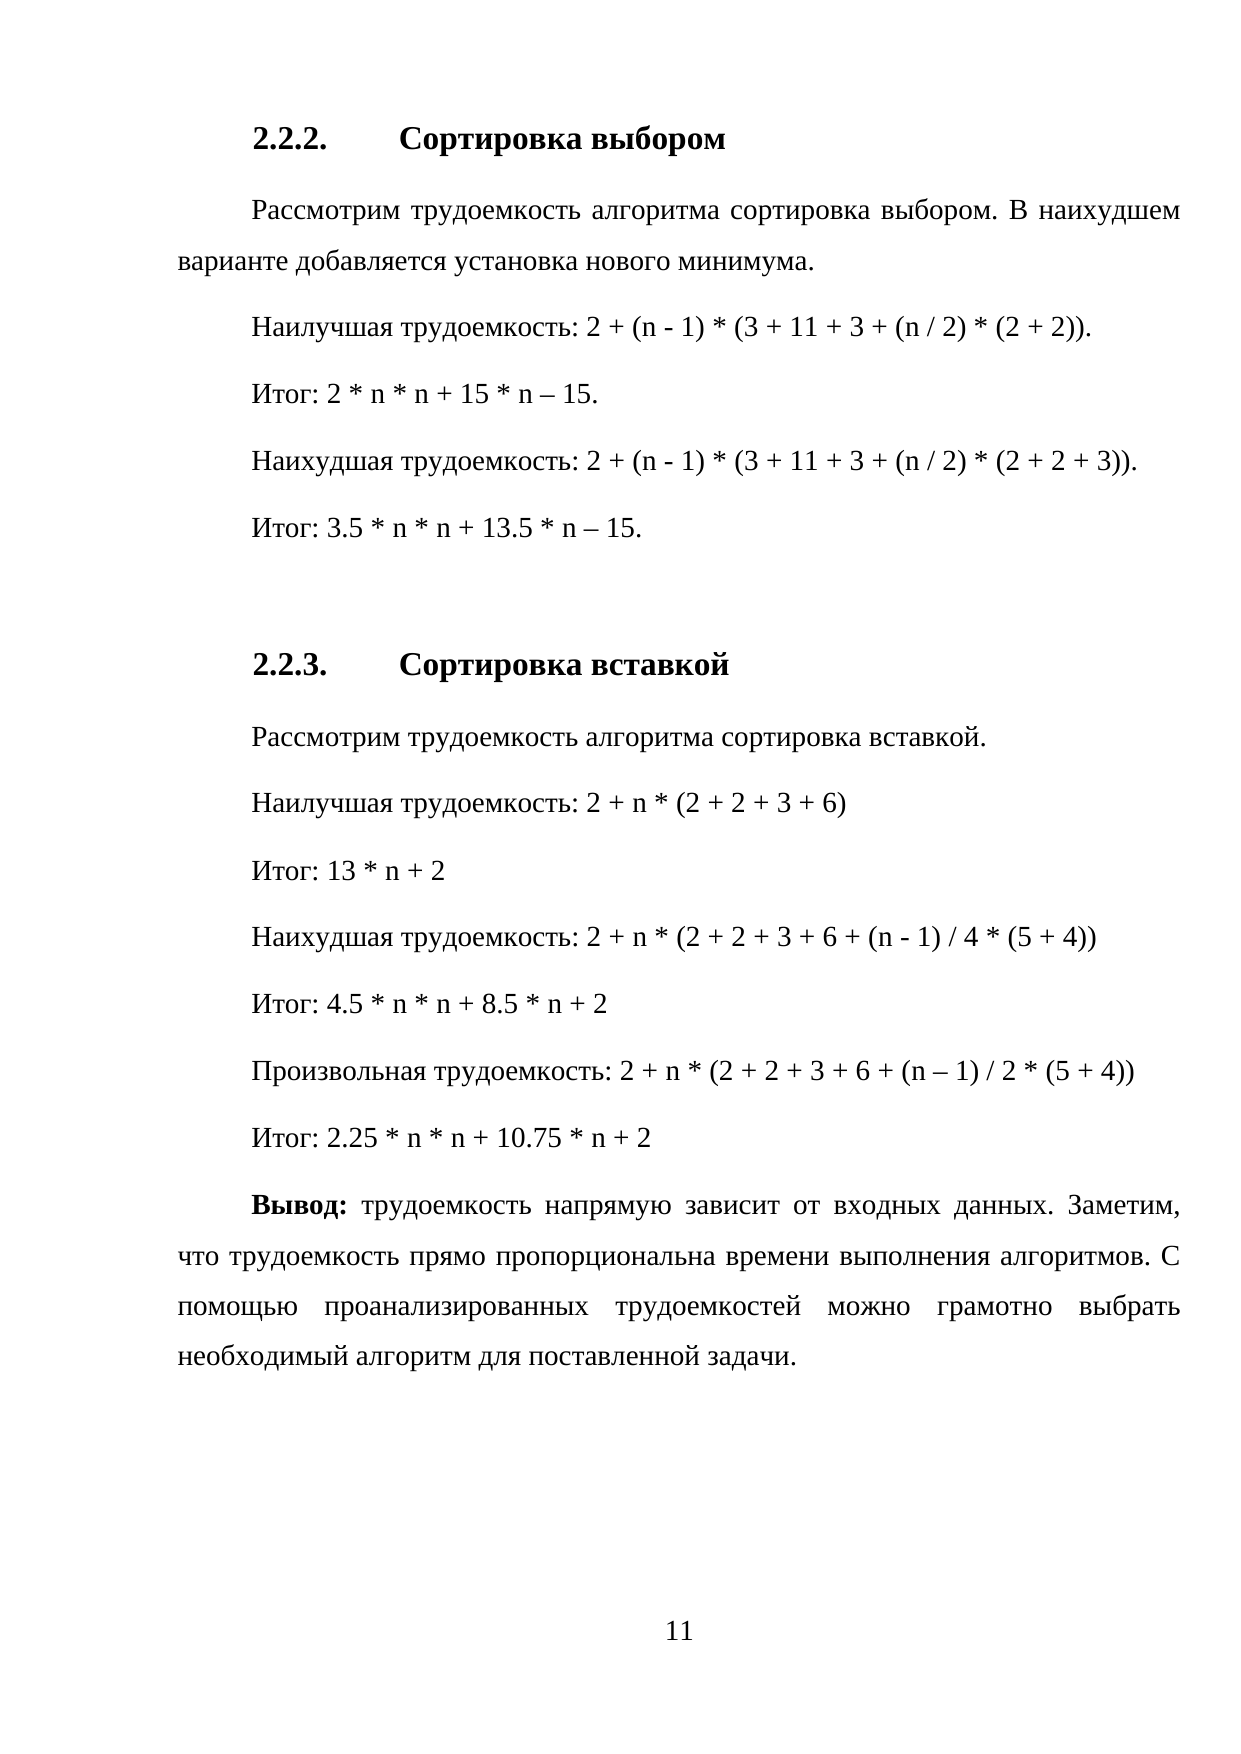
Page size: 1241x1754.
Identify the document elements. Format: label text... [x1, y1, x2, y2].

text Произвольная трудоемкость: 2 + n * (2 + 2 + 3 + 6 + (n – 1) / 2 * (5 + 4)) [177, 1053, 1181, 1087]
text Наилучшая трудоемкость: 2 + n * (2 + 2 + 3 + 6) [251, 786, 1181, 819]
text Итог: 3.5 * n * n + 13.5 * n – 15. [177, 511, 1181, 544]
text Итог: 4.5 * n * n + 8.5 * n + 2 [177, 987, 1181, 1020]
text Наихудшая трудоемкость: 2 + (n - 1) * (3 + 11 + 3 + (n / 2) * (2 + 2 + 3)). [177, 443, 1181, 477]
text Итог: 13 * n + 2 [177, 853, 1181, 886]
text Вывод: трудоемкость напрямую зависит от входных данных. Заметим, что трудоемкость прямо пропорциональна времени выполнения алгоритмов. С помощью проанализированных трудоемкостей можно грамотно выбрать необходимый алгоритм для поставленной задачи. [177, 1187, 1181, 1372]
list Сортировка выбором [252, 118, 1181, 156]
text Наихудшая трудоемкость: 2 + n * (2 + 2 + 3 + 6 + (n - 1) / 4 * (5 + 4)) [177, 919, 1181, 953]
list Сортировка вставкой [252, 644, 1181, 683]
text Наилучшая трудоемкость: 2 + (n - 1) * (3 + 11 + 3 + (n / 2) * (2 + 2)). [251, 309, 1181, 343]
text Итог: 2 * n * n + 15 * n – 15. [177, 377, 1181, 410]
text Рассмотрим трудоемкость алгоритма сортировка вставкой. [177, 719, 1181, 752]
text Рассмотрим трудоемкость алгоритма сортировка выбором. В наихудшем варианте добавляется установка нового минимума. [177, 192, 1181, 276]
text Итог: 2.25 * n * n + 10.75 * n + 2 [177, 1121, 1181, 1154]
